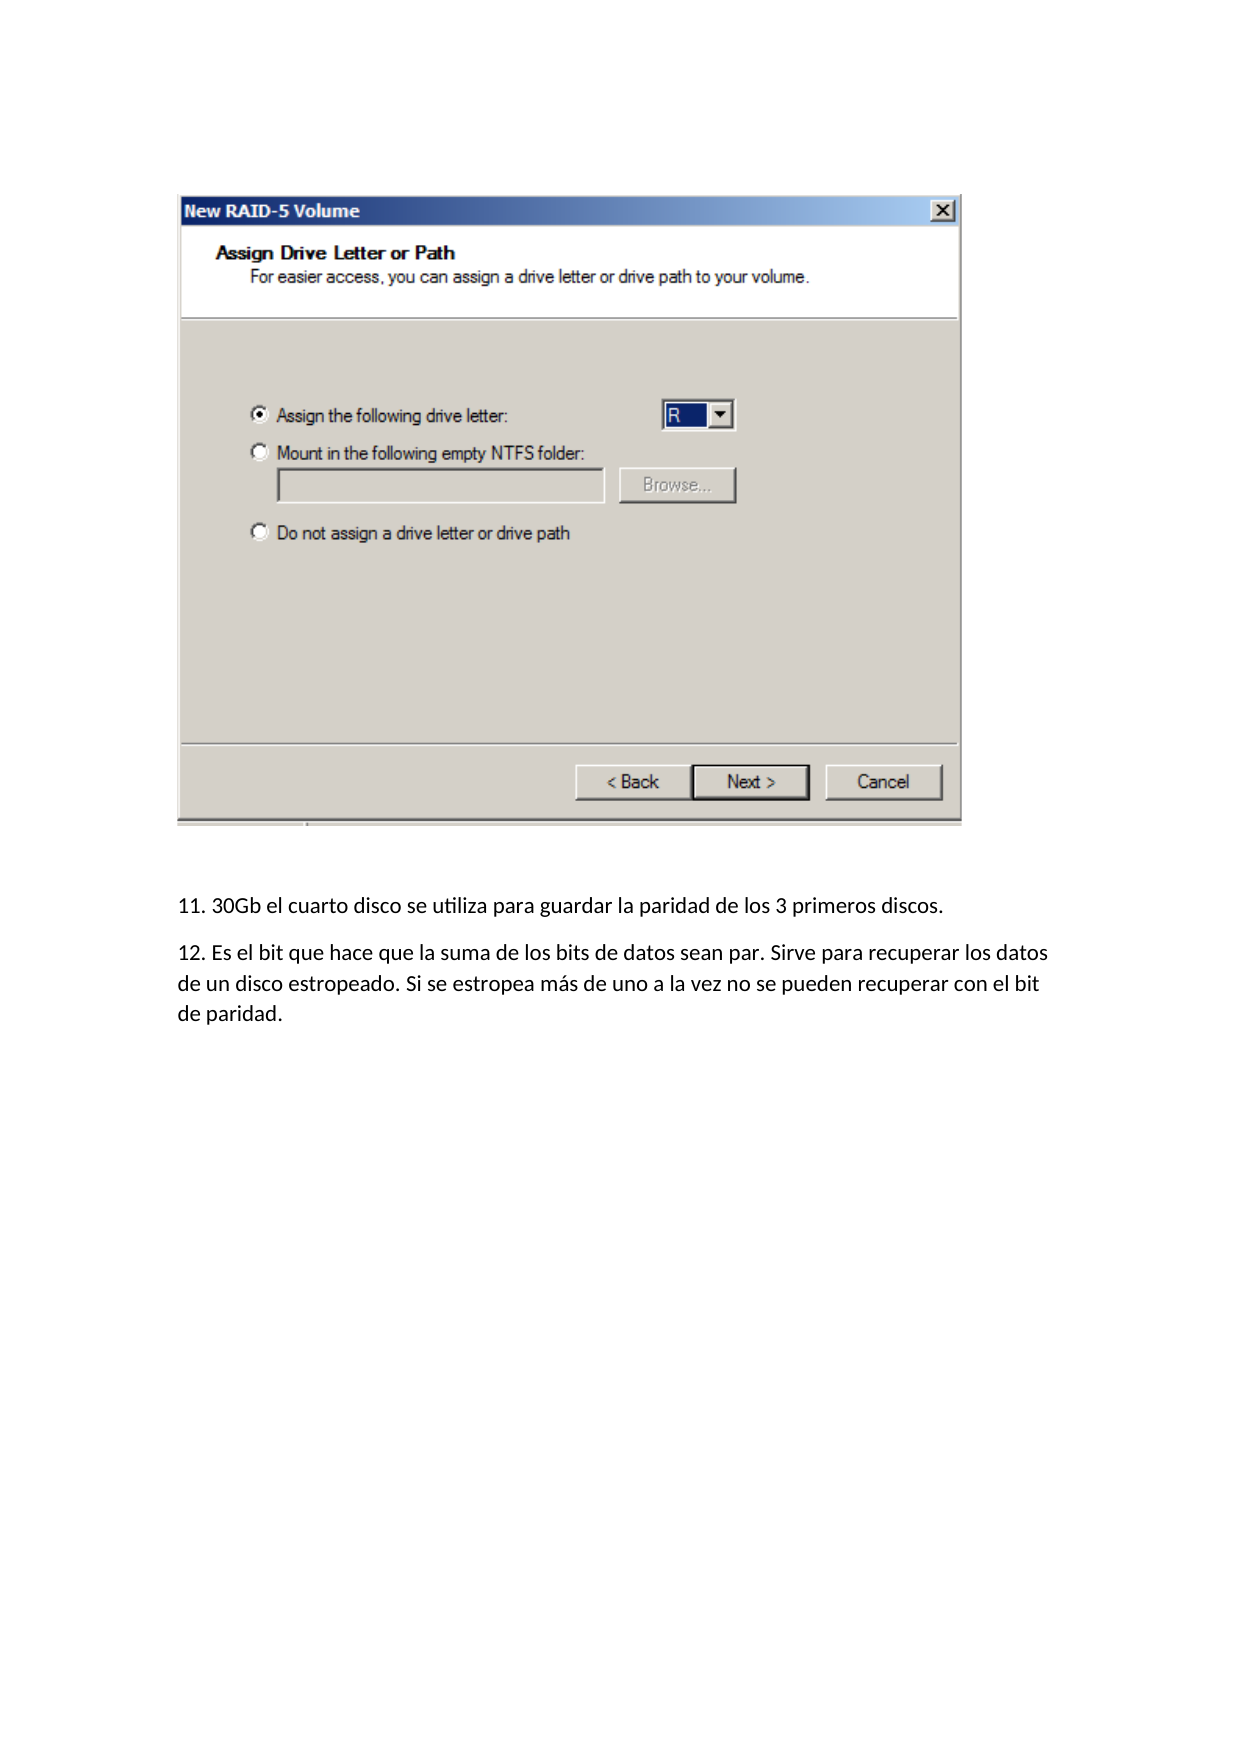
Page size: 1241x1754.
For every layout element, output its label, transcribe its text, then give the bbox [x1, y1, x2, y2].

text 11. 30Gb el cuarto disco se utiliza para guardar la paridad de los 3 primeros discos. [177, 892, 1063, 919]
picture [177, 194, 962, 826]
text 12. Es el bit que hace que la suma de los bits de datos sean par. Sirve para recuperar los datos de un disco estropeado. Si se estropea más de uno a la vez no se pueden recuperar con el bit de paridad. [177, 938, 1063, 1027]
